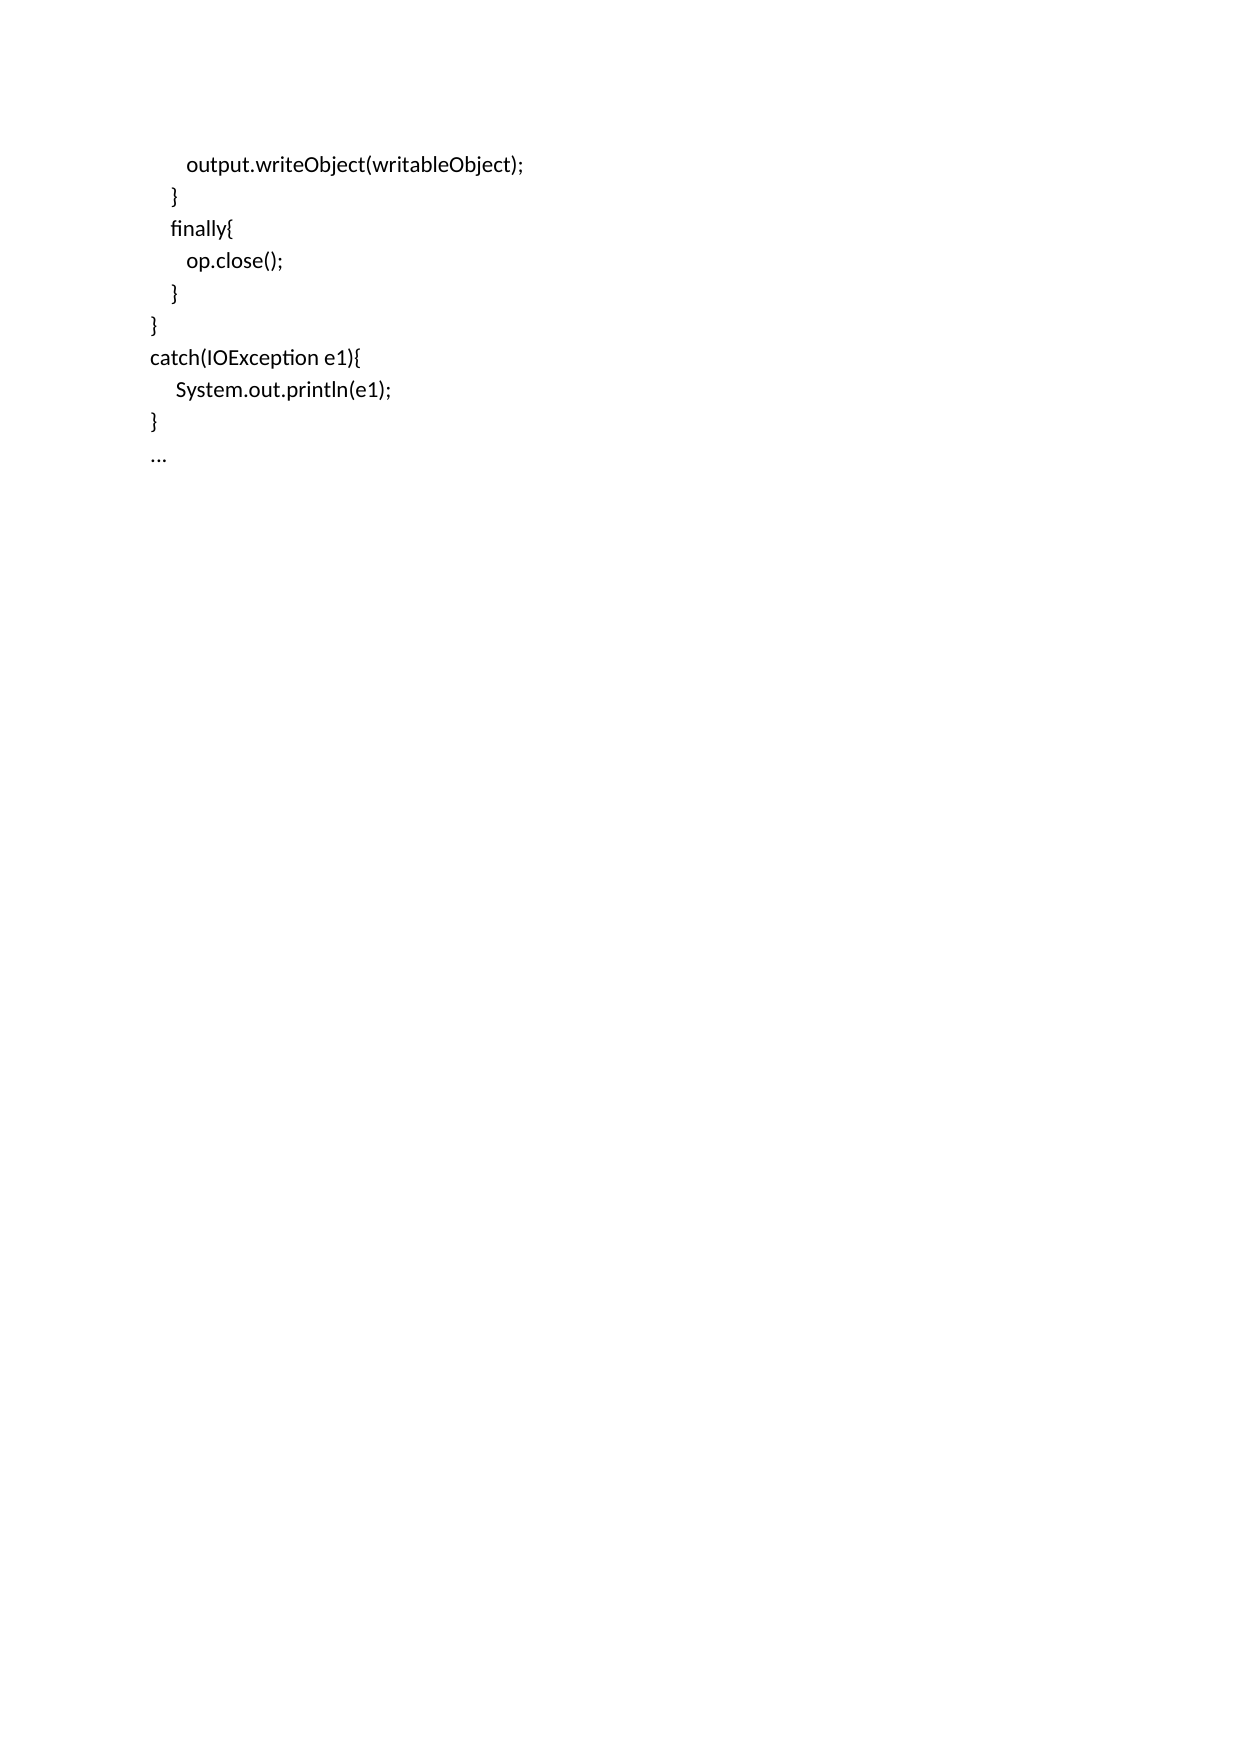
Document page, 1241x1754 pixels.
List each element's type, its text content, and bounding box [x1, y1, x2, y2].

text output.writeObject(writableObject); [150, 150, 1090, 178]
text } [150, 182, 1090, 210]
text } [150, 407, 1090, 436]
text ... [150, 440, 1090, 468]
text } [150, 311, 1090, 339]
text System.out.println(e1); [150, 375, 1090, 403]
text finally{ [150, 214, 1090, 242]
text catch(IOException e1){ [150, 343, 1090, 371]
text } [150, 279, 1090, 307]
text op.close(); [150, 247, 1090, 274]
